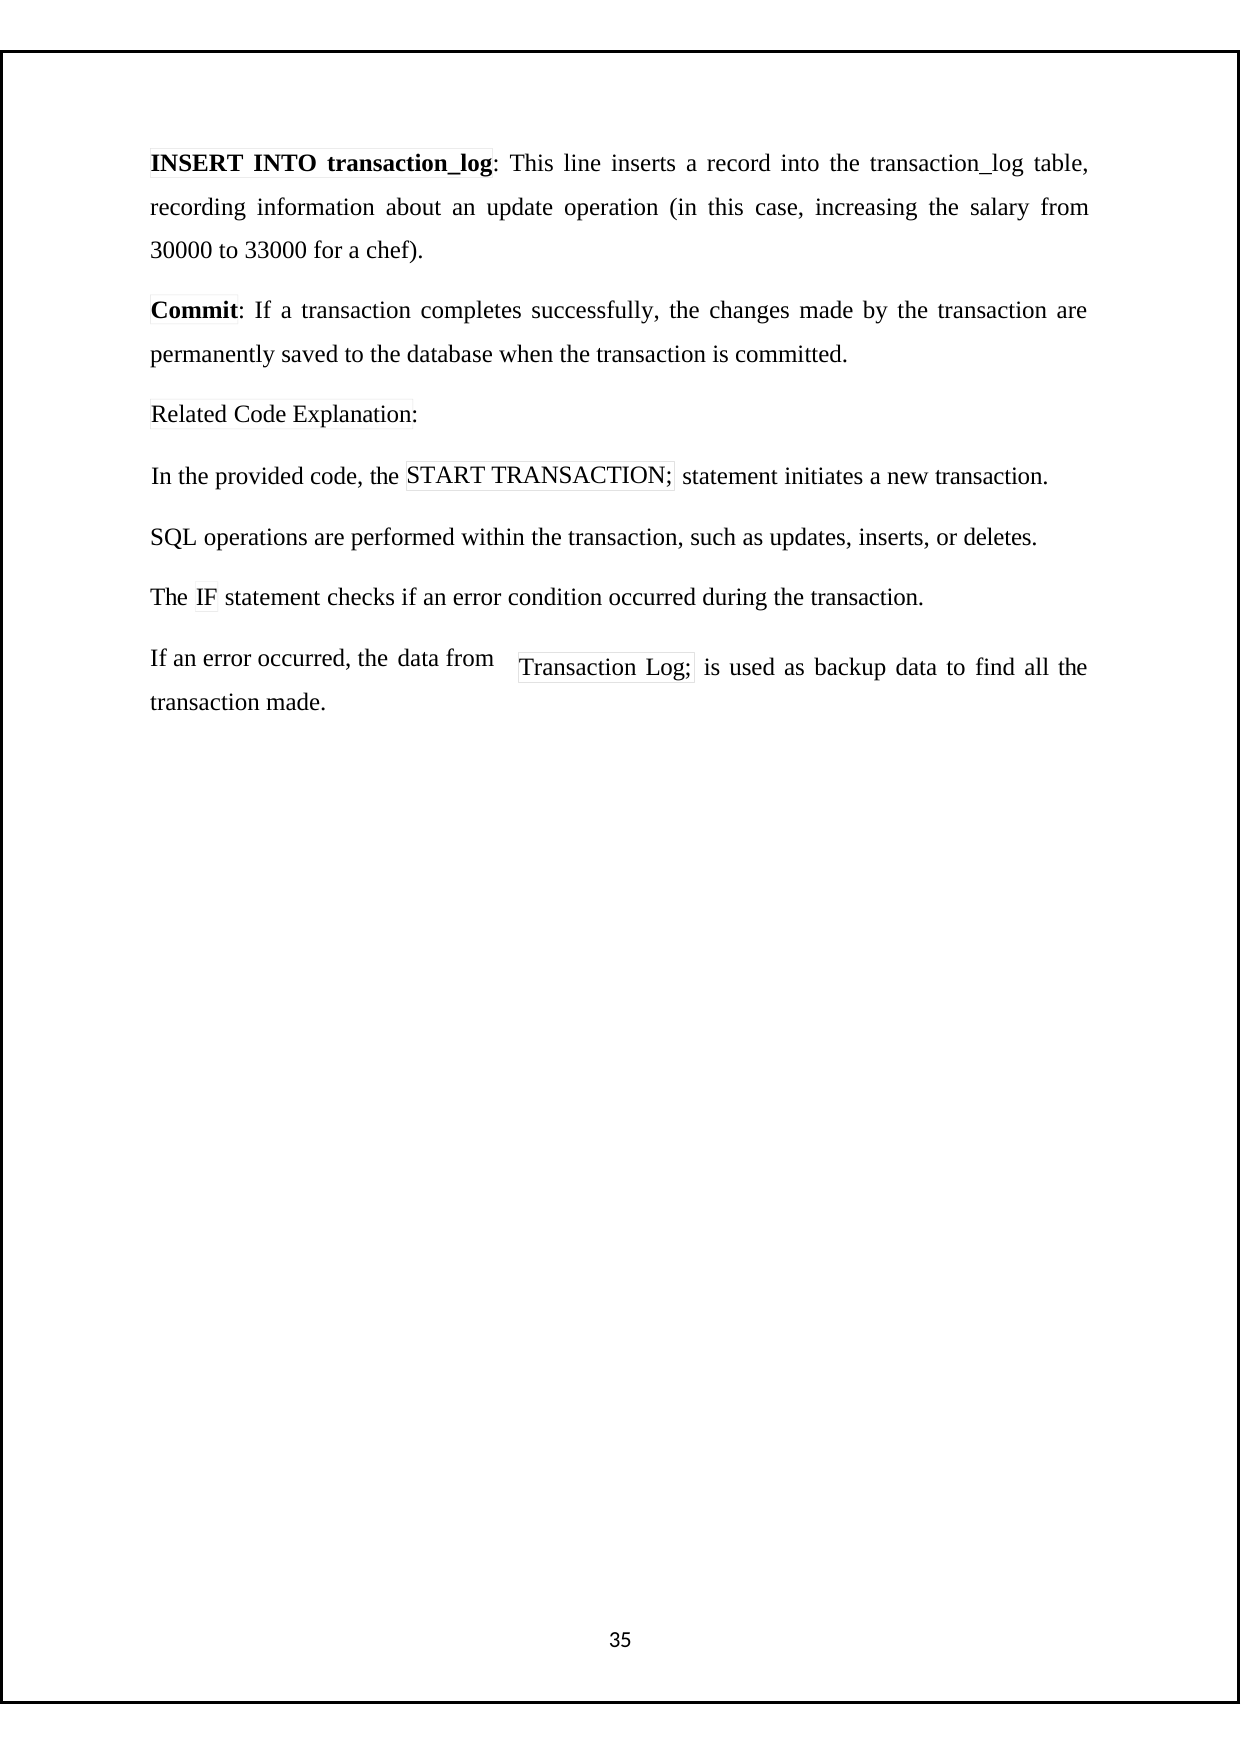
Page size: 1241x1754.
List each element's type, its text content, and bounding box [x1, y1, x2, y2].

text INSERT INTO transaction_log: This line inserts a record into the transaction_log table, recording information about an update operation (in this case, increasing the salary from 30000 to 33000 for a chef). [150, 148, 1089, 264]
text In the provided code, the statement initiates a new transaction. [3, 461, 1199, 489]
text The statement checks if an error condition occurred during the transaction. [150, 582, 1237, 611]
text If an error occurred, the data from transaction made. [150, 643, 509, 716]
text SQL operations are performed within the transaction, such as updates, inserts, or deletes. [49, 522, 1138, 551]
text Commit: If a transaction completes successfully, the changes made by the transaction are permanently saved to the database when the transaction is committed. [150, 295, 1089, 368]
text is used as backup data to find all the [703, 652, 1237, 681]
